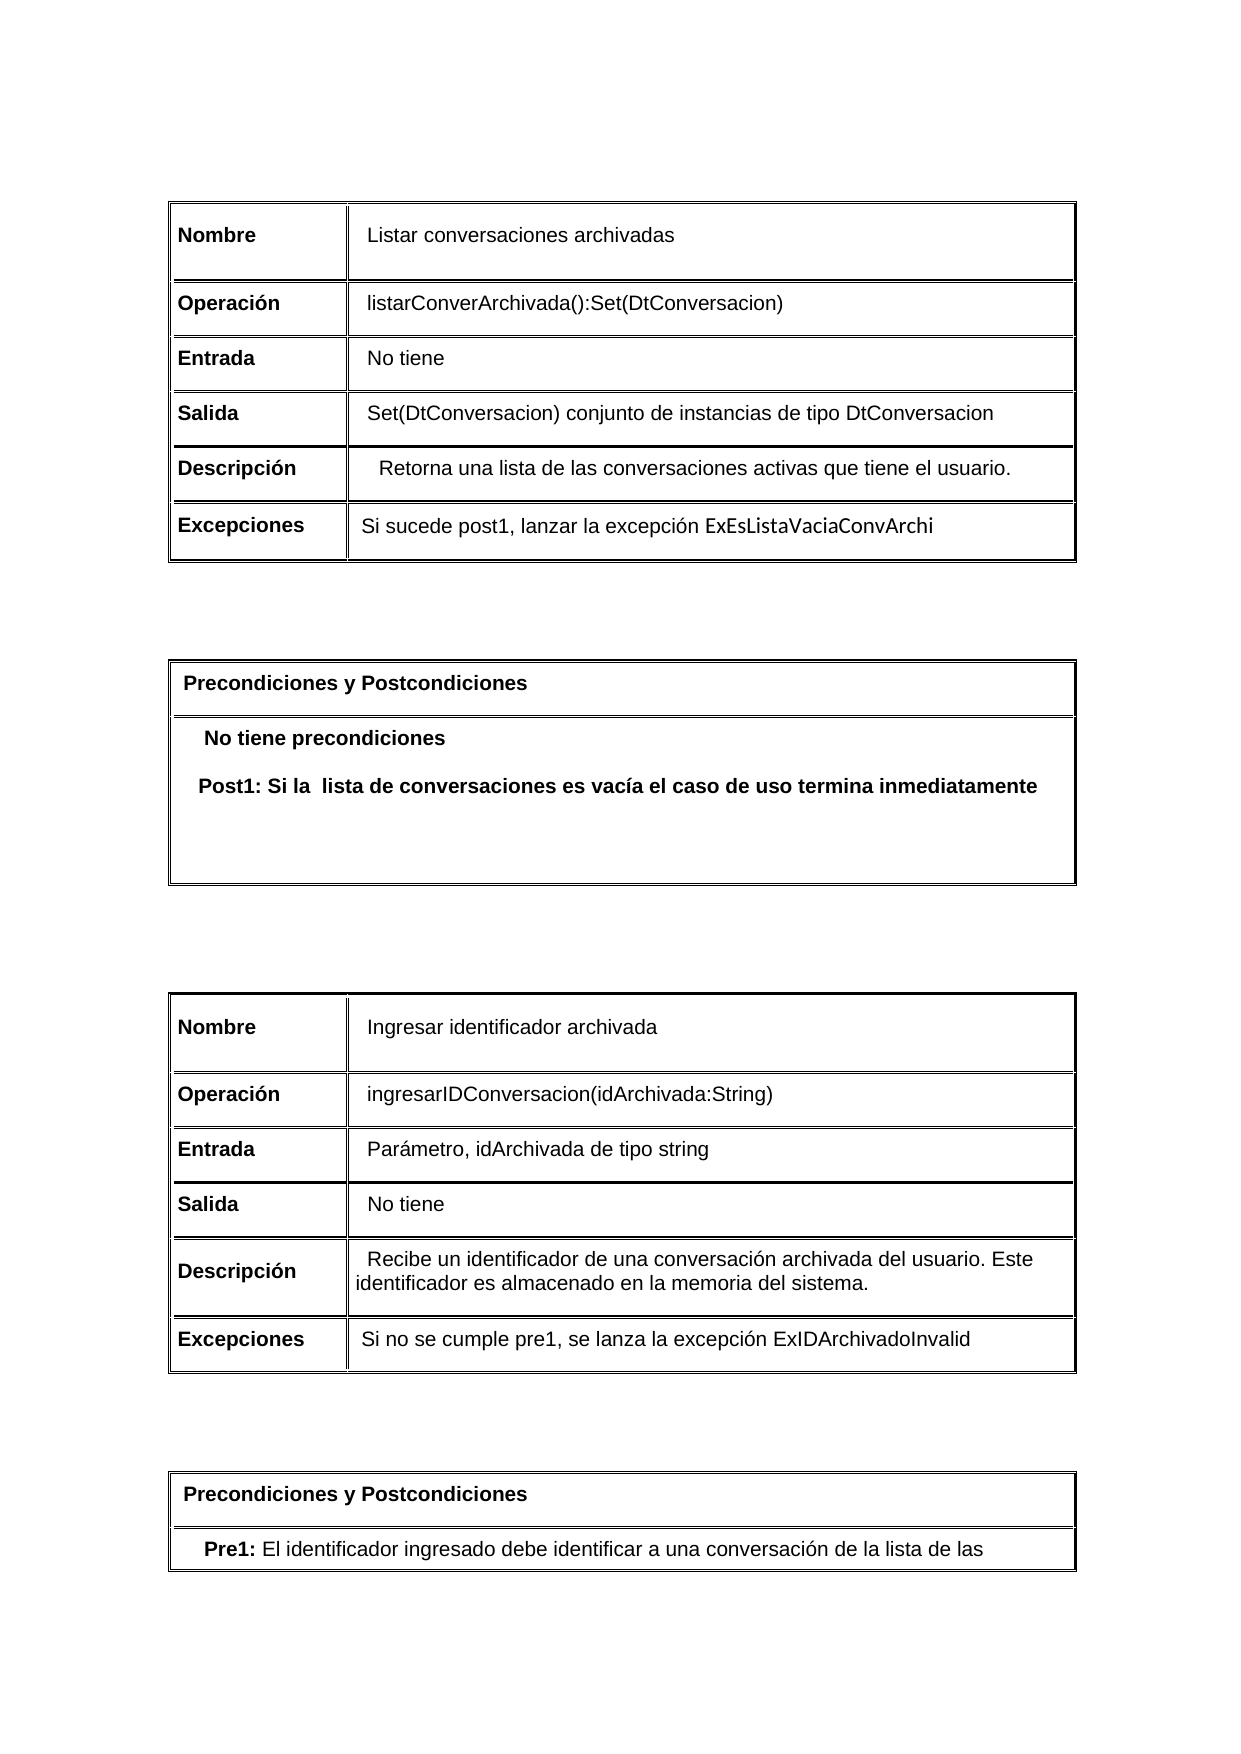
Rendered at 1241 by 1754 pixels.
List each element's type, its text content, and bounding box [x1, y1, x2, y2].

table_cell Excepciones [171, 1315, 347, 1371]
table_cell Entrada [171, 335, 346, 390]
table_cell Descripción [171, 445, 346, 500]
table_header Nombre [171, 995, 347, 1071]
table_cell Operación [171, 279, 346, 334]
table_cell Operación [169, 1071, 347, 1126]
table_cell Set(DtConversacion) conjunto de instancias de tipo DtConversacion [348, 390, 1076, 445]
table_cell Si no se cumple pre1, se lanza la excepción ExIDArchivadoInvalid [348, 1315, 1075, 1371]
table_cell listarConverArchivada():Set(DtConversacion) [349, 279, 1075, 334]
table_cell Recibe un identificador de una conversación archivada del usuario. Este identificador es almacenado en la memoria del sistema. [349, 1236, 1075, 1315]
table_cell No tiene precondiciones Post1: Si la lista de conversaciones es vacía el caso de uso termina inmediatamente [171, 715, 1075, 883]
table_cell Salida [171, 1181, 346, 1236]
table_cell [169, 1526, 1076, 1568]
table_header Listar conversaciones archivadas [348, 204, 1074, 279]
table_cell ingresarIDConversacion(idArchivada:String) [348, 1071, 1076, 1126]
table_cell Retorna una lista de las conversaciones activas que tiene el usuario. [349, 445, 1074, 500]
table_cell Excepciones [171, 500, 347, 559]
table_cell Parámetro, idArchivada de tipo string [348, 1126, 1076, 1181]
table_cell Entrada [169, 1126, 347, 1181]
table_cell No tiene [349, 1181, 1074, 1236]
table_header Precondiciones y Postcondiciones [171, 1474, 1074, 1526]
table_cell Salida [169, 390, 347, 445]
table_header Nombre [171, 204, 347, 279]
table_header Ingresar identificador archivada [348, 995, 1074, 1071]
table_header Precondiciones y Postcondiciones [171, 663, 1074, 714]
table_cell Si sucede post1, lanzar la excepción ExEsListaVaciaConvArchi [348, 500, 1075, 559]
table_cell No tiene [349, 335, 1075, 390]
table_cell Descripción [171, 1236, 346, 1315]
